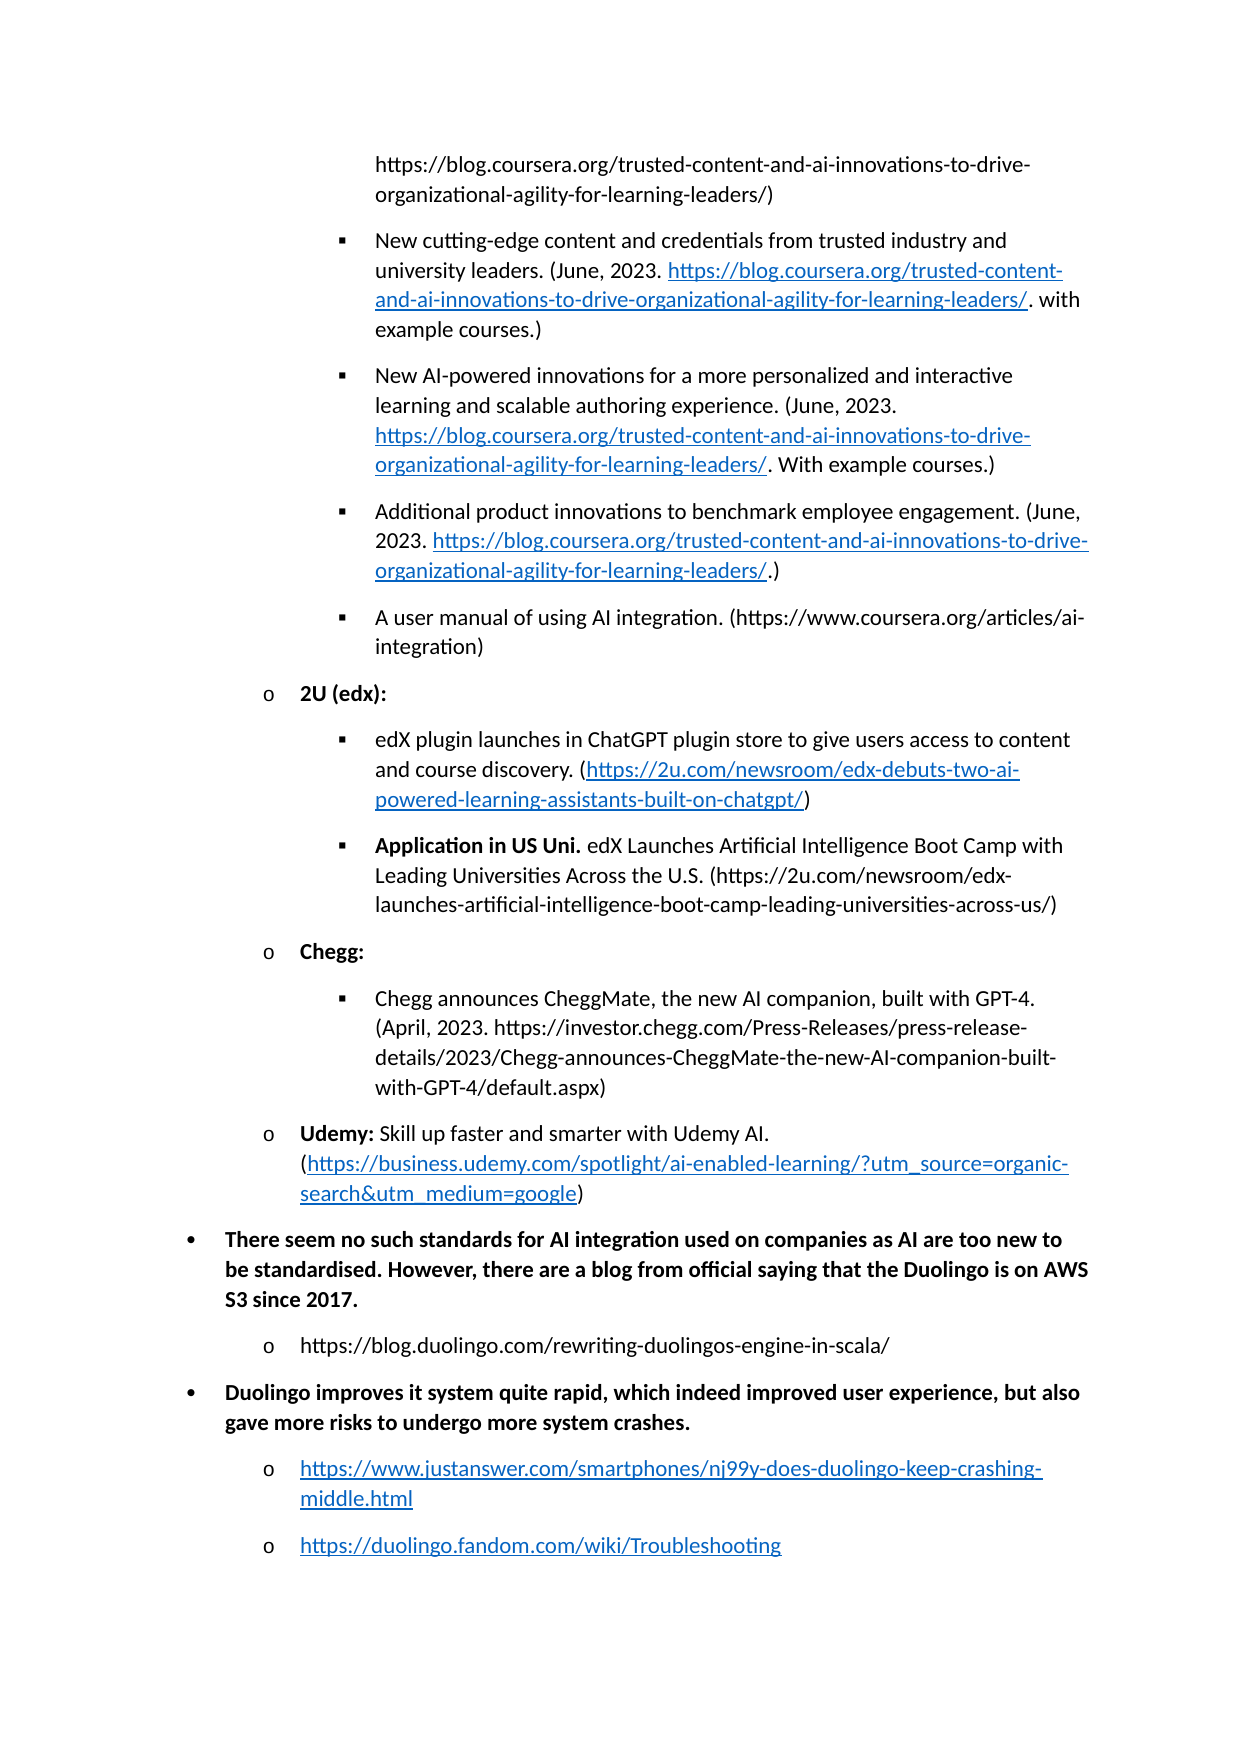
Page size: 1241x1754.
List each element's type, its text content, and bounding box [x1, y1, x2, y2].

list New AI-powered innovations for a more personalized and interactive learning and scalable authoring experience. (June, 2023. https://blog.coursera.org/trusted-content-and-ai-innovations-to-drive-organizational-agility-for-learning-leaders/. With example courses.) [337, 361, 1090, 478]
list A user manual of using AI integration. (https://www.coursera.org/articles/ai-integration) [337, 603, 1090, 660]
list Chegg: [262, 937, 1090, 966]
list https://duolingo.fandom.com/wiki/Troubleshooting [262, 1531, 1090, 1559]
list New cutting-edge content and credentials from trusted industry and university leaders. (June, 2023. https://blog.coursera.org/trusted-content-and-ai-innovations-to-drive-organizational-agility-for-learning-leaders/. with example courses.) [337, 226, 1090, 343]
list https://www.justanswer.com/smartphones/nj99y-does-duolingo-keep-crashing-middle.html [262, 1454, 1090, 1512]
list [337, 150, 1090, 208]
list edX plugin launches in ChatGPT plugin store to give users access to content and course discovery. (https://2u.com/newsroom/edx-debuts-two-ai-powered-learning-assistants-built-on-chatgpt/) [337, 726, 1090, 813]
list Duolingo improves it system quite rapid, which indeed improved user experience, but also gave more risks to undergo more system crashes. [187, 1378, 1090, 1436]
list Application in US Uni. edX Launches Artificial Intelligence Boot Camp with Leading Universities Across the U.S. (https://2u.com/newsroom/edx-launches-artificial-intelligence-boot-camp-leading-universities-across-us/) [337, 831, 1090, 919]
list 2U (edx): [262, 679, 1090, 707]
list Chegg announces CheggMate, the new AI companion, built with GPT-4. (April, 2023. https://investor.chegg.com/Press-Releases/press-release-details/2023/Chegg-announces-CheggMate-the-new-AI-companion-built-with-GPT-4/default.aspx) [337, 984, 1090, 1101]
list Additional product innovations to benchmark employee engagement. (June, 2023. https://blog.coursera.org/trusted-content-and-ai-innovations-to-drive-organizational-agility-for-learning-leaders/.) [337, 497, 1090, 584]
list There seem no such standards for AI integration used on companies as AI are too new to be standardised. However, there are a blog from official saying that the Duolingo is on AWS S3 since 2017. [187, 1226, 1090, 1313]
list Udemy: Skill up faster and smarter with Udemy AI. (https://business.udemy.com/spotlight/ai-enabled-learning/?utm_source=organic-search&utm_medium=google) [262, 1119, 1090, 1207]
list https://blog.duolingo.com/rewriting-duolingos-engine-in-scala/ [262, 1331, 1090, 1360]
